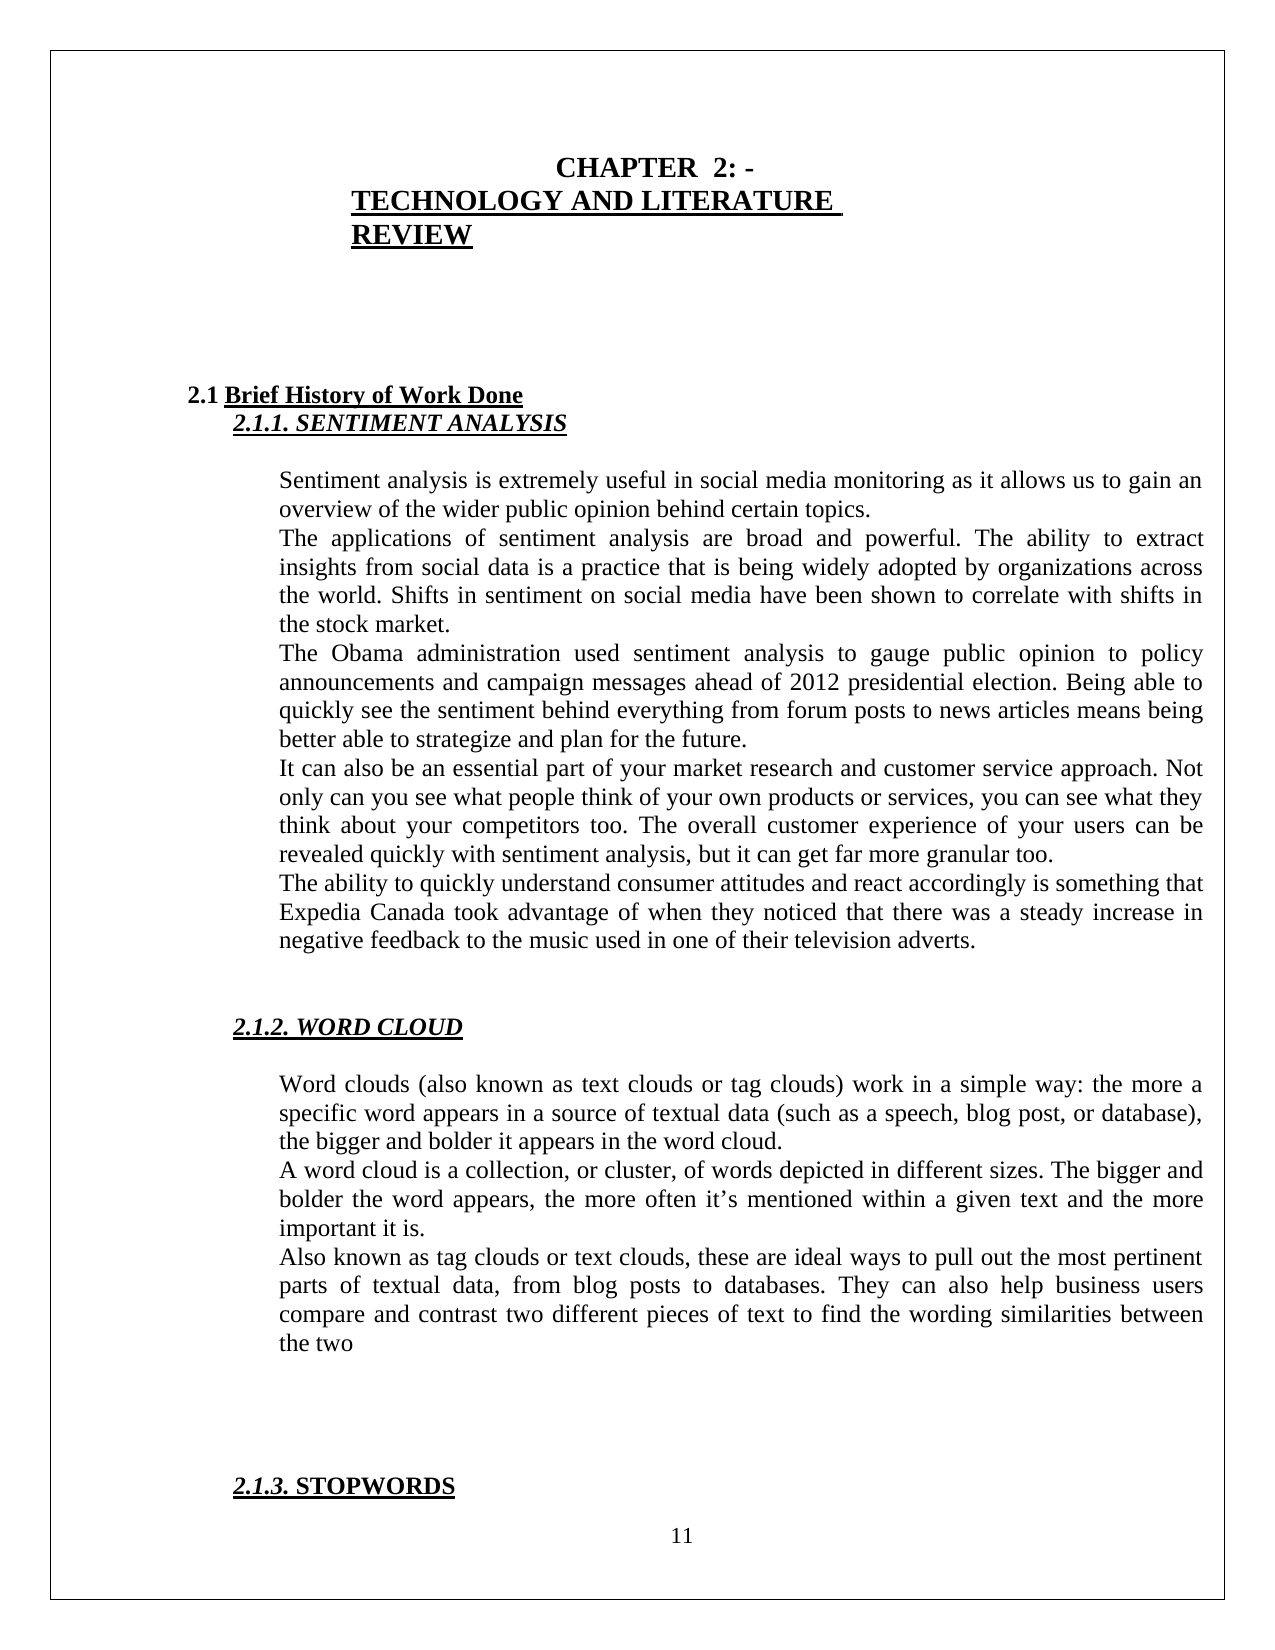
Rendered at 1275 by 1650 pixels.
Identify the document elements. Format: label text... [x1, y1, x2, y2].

text Also known as tag clouds or text clouds, these are ideal ways to pull out the most pertinent parts of textual data, from blog posts to databases. They can also help business users compare and contrast two different pieces of text to find the wording similarities between the two [279, 1242, 1204, 1357]
subtitle WORD CLOUD [233, 1012, 1217, 1041]
subtitle Brief History of Work Done [187, 380, 1217, 408]
text Word clouds (also known as text clouds or tag clouds) work in a simple way: the more a specific word appears in a source of textual data (such as a speech, blog post, or database), the bigger and bolder it appears in the word cloud. [279, 1069, 1204, 1155]
subtitle SENTIMENT ANALYSIS [233, 408, 1217, 437]
text The applications of sentiment analysis are broad and powerful. The ability to extract insights from social data is a practice that is being widely adopted by organizations across the world. Shifts in sentiment on social media have been shown to correlate with shifts in the stock market. [279, 523, 1204, 638]
subtitle CHAPTER 2: - TECHNOLOGY AND LITERATURE REVIEW [351, 150, 961, 250]
text Sentiment analysis is extremely useful in social media monitoring as it allows us to gain an overview of the wider public opinion behind certain topics. [279, 465, 1203, 523]
text A word cloud is a collection, or cluster, of words depicted in different sizes. The bigger and bolder the word appears, the more often it’s mentioned within a given text and the more important it is. [279, 1155, 1204, 1242]
text The ability to quickly understand consumer attitudes and react accordingly is something that Expedia Canada took advantage of when they noticed that there was a steady increase in negative feedback to the music used in one of their television adverts. [279, 868, 1204, 954]
text The Obama administration used sentiment analysis to gauge public opinion to policy announcements and campaign messages ahead of 2012 presidential election. Being able to quickly see the sentiment behind everything from forum posts to news articles means being better able to strategize and plan for the future. [279, 638, 1204, 753]
text It can also be an essential part of your market research and customer service approach. Not only can you see what people think of your own products or services, you can see what they think about your competitors too. The overall customer experience of your users can be revealed quickly with sentiment analysis, but it can get far more granular too. [279, 753, 1204, 868]
subtitle STOPWORDS [233, 1471, 1217, 1499]
